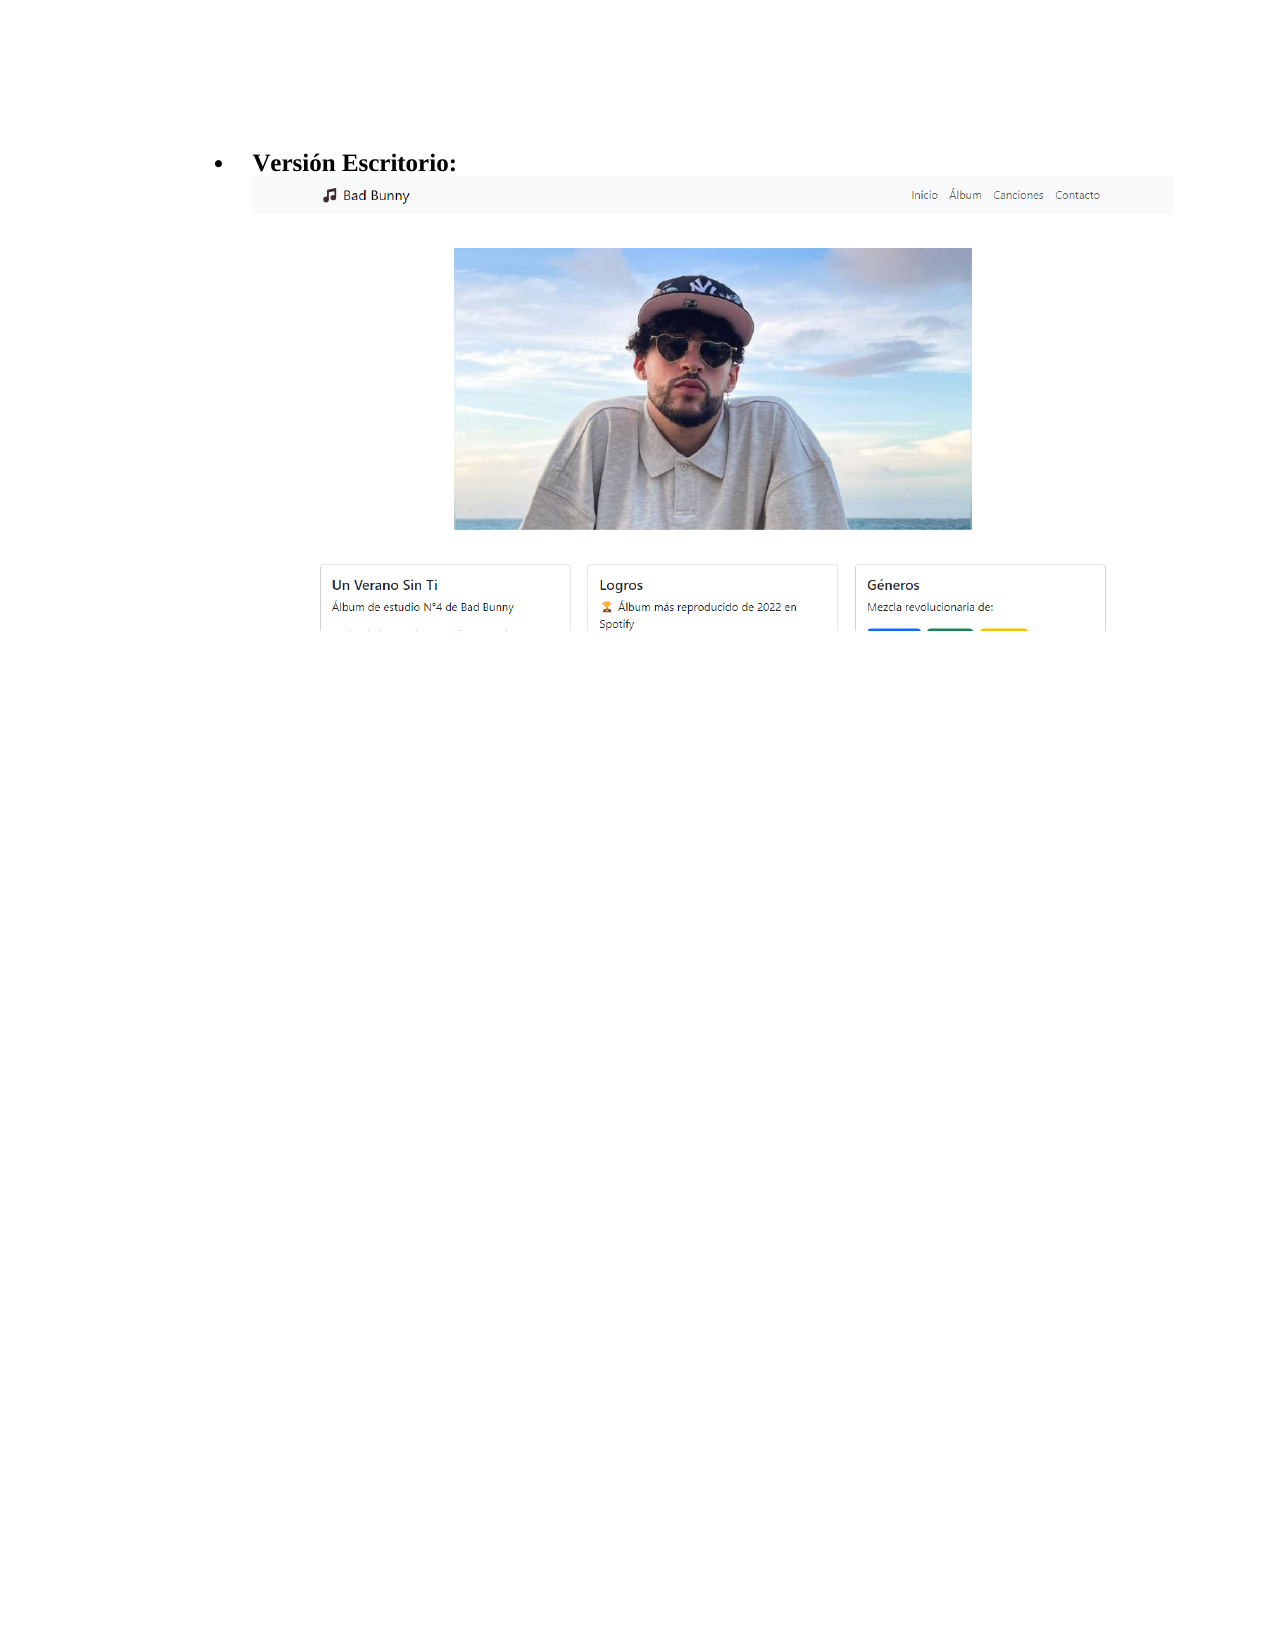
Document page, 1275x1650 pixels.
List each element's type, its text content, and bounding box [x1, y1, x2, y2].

picture [252, 176, 1173, 631]
